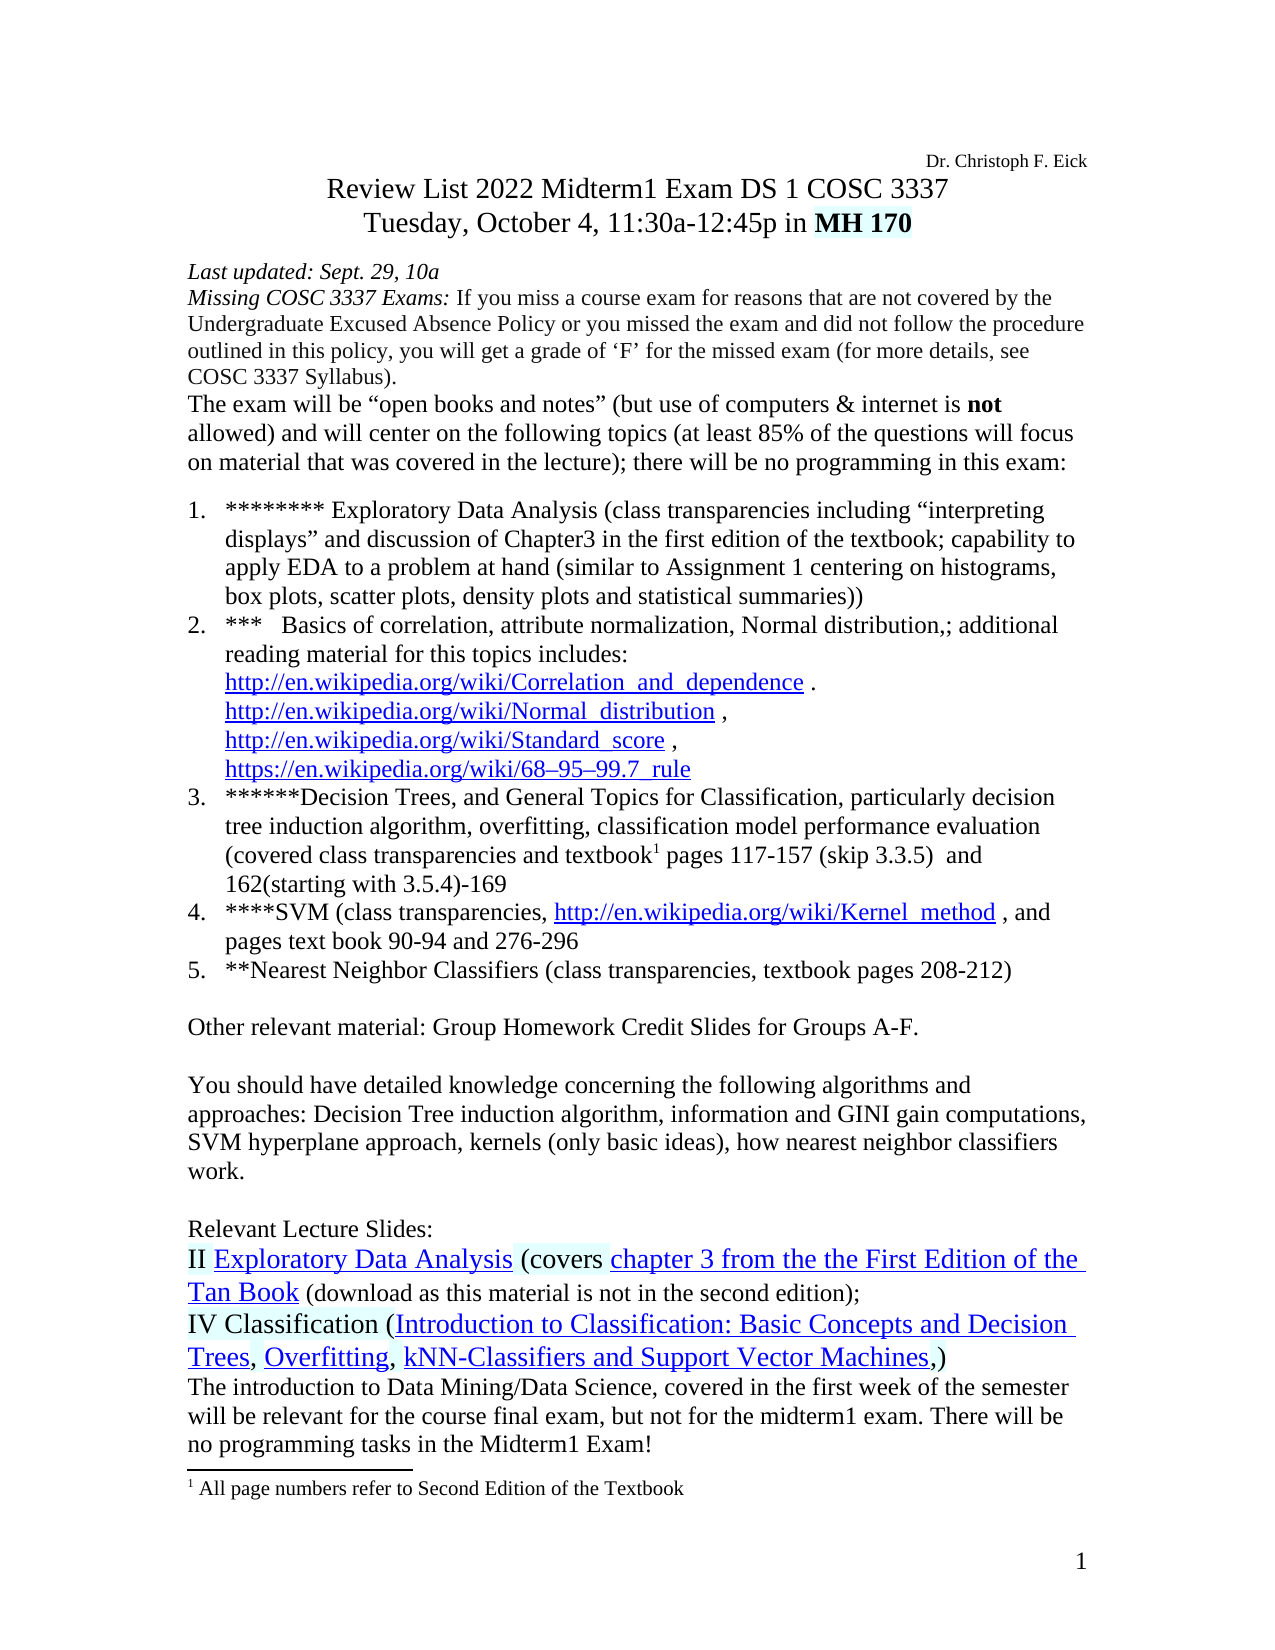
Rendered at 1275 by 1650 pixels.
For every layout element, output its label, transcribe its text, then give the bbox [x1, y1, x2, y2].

text Dr. Christoph F. Eick [187, 150, 1087, 172]
list *** Basics of correlation, attribute normalization, Normal distribution,; additional reading material for this topics includes: http://en.wikipedia.org/wiki/Correlation_and_dependence . http://en.wikipedia.org/wiki/Normal_distribution , http://en.wikipedia.org/wiki/Standard_score , [187, 610, 1087, 754]
list ******** Exploratory Data Analysis (class transparencies including “interpreting displays” and discussion of Chapter3 in the first edition of the textbook; capability to apply EDA to a problem at hand (similar to Assignment 1 centering on histograms, box plots, scatter plots, density plots and statistical summaries)) [187, 495, 1087, 610]
list ******Decision Trees, and General Topics for Classification, particularly decision tree induction algorithm, overfitting, classification model performance evaluation (covered class transparencies and textbook pages 117-157 (skip 3.3.5) and 162(starting with 3.5.4)-169 [187, 782, 1087, 897]
list **Nearest Neighbor Classifiers (class transparencies, textbook pages 208-212) [187, 955, 1087, 984]
text You should have detailed knowledge concerning the following algorithms and approaches: Decision Tree induction algorithm, information and GINI gain computations, SVM hyperplane approach, kernels (only basic ideas), how nearest neighbor classifiers work. [187, 1070, 1087, 1185]
text Last updated: Sept. 29, 10a [187, 258, 1087, 284]
text Review List 2022 Midterm1 Exam DS 1 COSC 3337 [187, 172, 1087, 205]
text https://en.wikipedia.org/wiki/68–95–99.7_rule [225, 754, 1087, 782]
text The exam will be “open books and notes” (but use of computers & internet is not allowed) and will center on the following topics (at least 85% of the questions will focus on material that was covered in the lecture); there will be no programming in this exam: [187, 389, 1087, 476]
text IV Classification (Introduction to Classification: Basic Concepts and Decision Trees, Overfitting, kNN-Classifiers and Support Vector Machines,) [395, 1307, 1087, 1372]
text The introduction to Data Mining/Data Science, covered in the first week of the semester will be relevant for the course final exam, but not for the midterm1 exam. There will be no programming tasks in the Midterm1 Exam! [187, 1372, 1087, 1458]
text Other relevant material: Group Homework Credit Slides for Groups A-F. [187, 1012, 1087, 1041]
text II Exploratory Data Analysis (covers chapter 3 from the the First Edition of the Tan Book (download as this material is not in the second edition); [187, 1242, 1087, 1307]
text Tuesday, October 4, 11:30a-12:45p in MH 170 [187, 205, 1087, 239]
text Missing COSC 3337 Exams: If you miss a course exam for reasons that are not covered by the Undergraduate Excused Absence Policy or you missed the exam and did not follow the procedure outlined in this policy, you will get a grade of ‘F’ for the missed exam (for more details, see COSC 3337 Syllabus). [187, 284, 1087, 389]
text Relevant Lecture Slides: [187, 1214, 1087, 1242]
list ****SVM (class transparencies, http://en.wikipedia.org/wiki/Kernel_method , and pages text book 90-94 and 276-296 [187, 897, 1087, 955]
